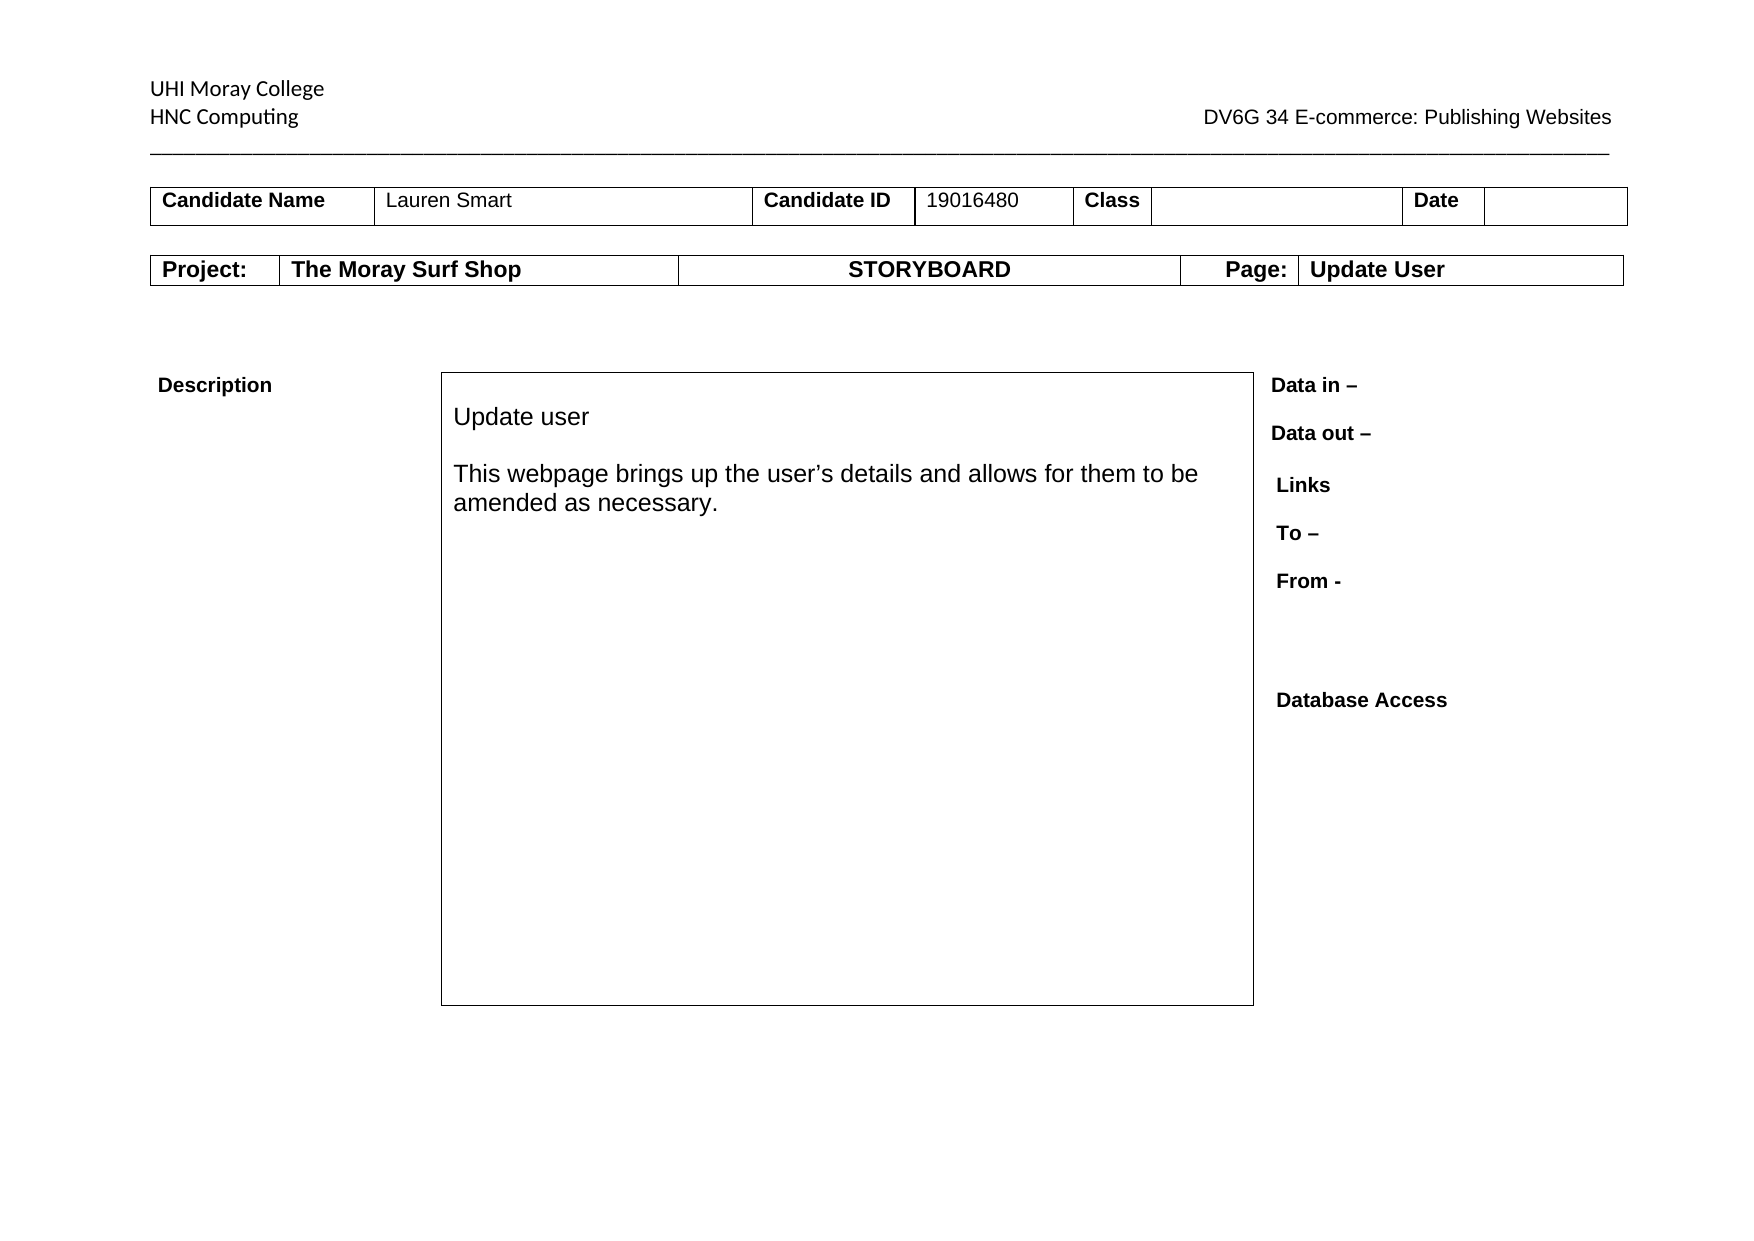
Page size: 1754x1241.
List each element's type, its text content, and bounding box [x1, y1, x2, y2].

table_header Class [1074, 188, 1151, 225]
table_header The Moray Surf Shop [280, 256, 678, 284]
table_header Candidate Name [151, 188, 374, 225]
table_header 19016480 [916, 188, 1073, 225]
table_header Lauren Smart [375, 188, 752, 225]
table_header Data in – Data out – [1254, 372, 1627, 1005]
table_header Date [1403, 188, 1484, 225]
table_header Candidate ID [753, 188, 914, 225]
table_header STORYBOARD [679, 256, 1180, 284]
table_header Update user This webpage brings up the user’s details and allows for them to be amended as necessary. [442, 373, 1253, 1005]
table_header Description [146, 372, 441, 1005]
table_header [1152, 188, 1402, 225]
table_header Update User [1299, 256, 1623, 284]
table_header Page: [1181, 256, 1298, 284]
table_header Project: [151, 256, 279, 284]
table_header [1485, 188, 1627, 225]
